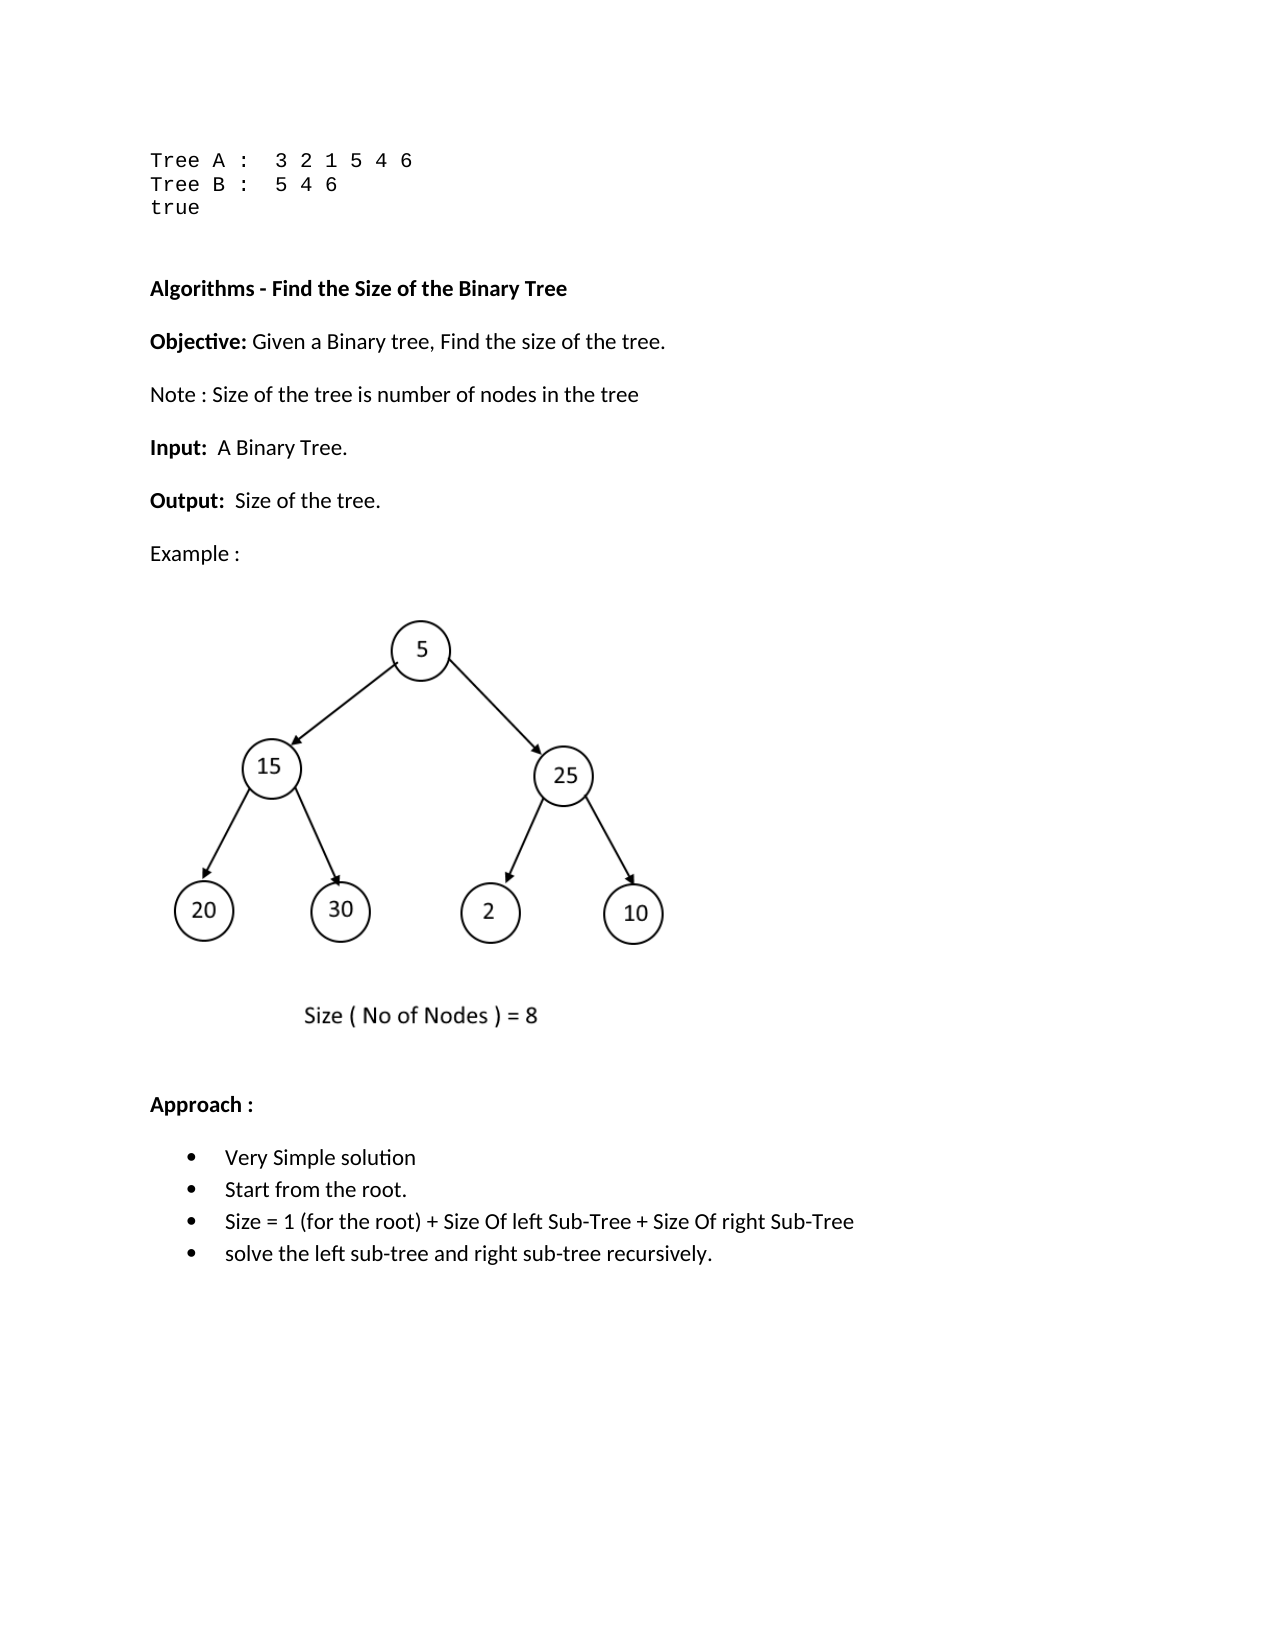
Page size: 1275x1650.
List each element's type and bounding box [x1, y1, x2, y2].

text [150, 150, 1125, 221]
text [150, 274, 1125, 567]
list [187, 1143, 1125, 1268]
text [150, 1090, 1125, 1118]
picture [150, 592, 697, 1065]
